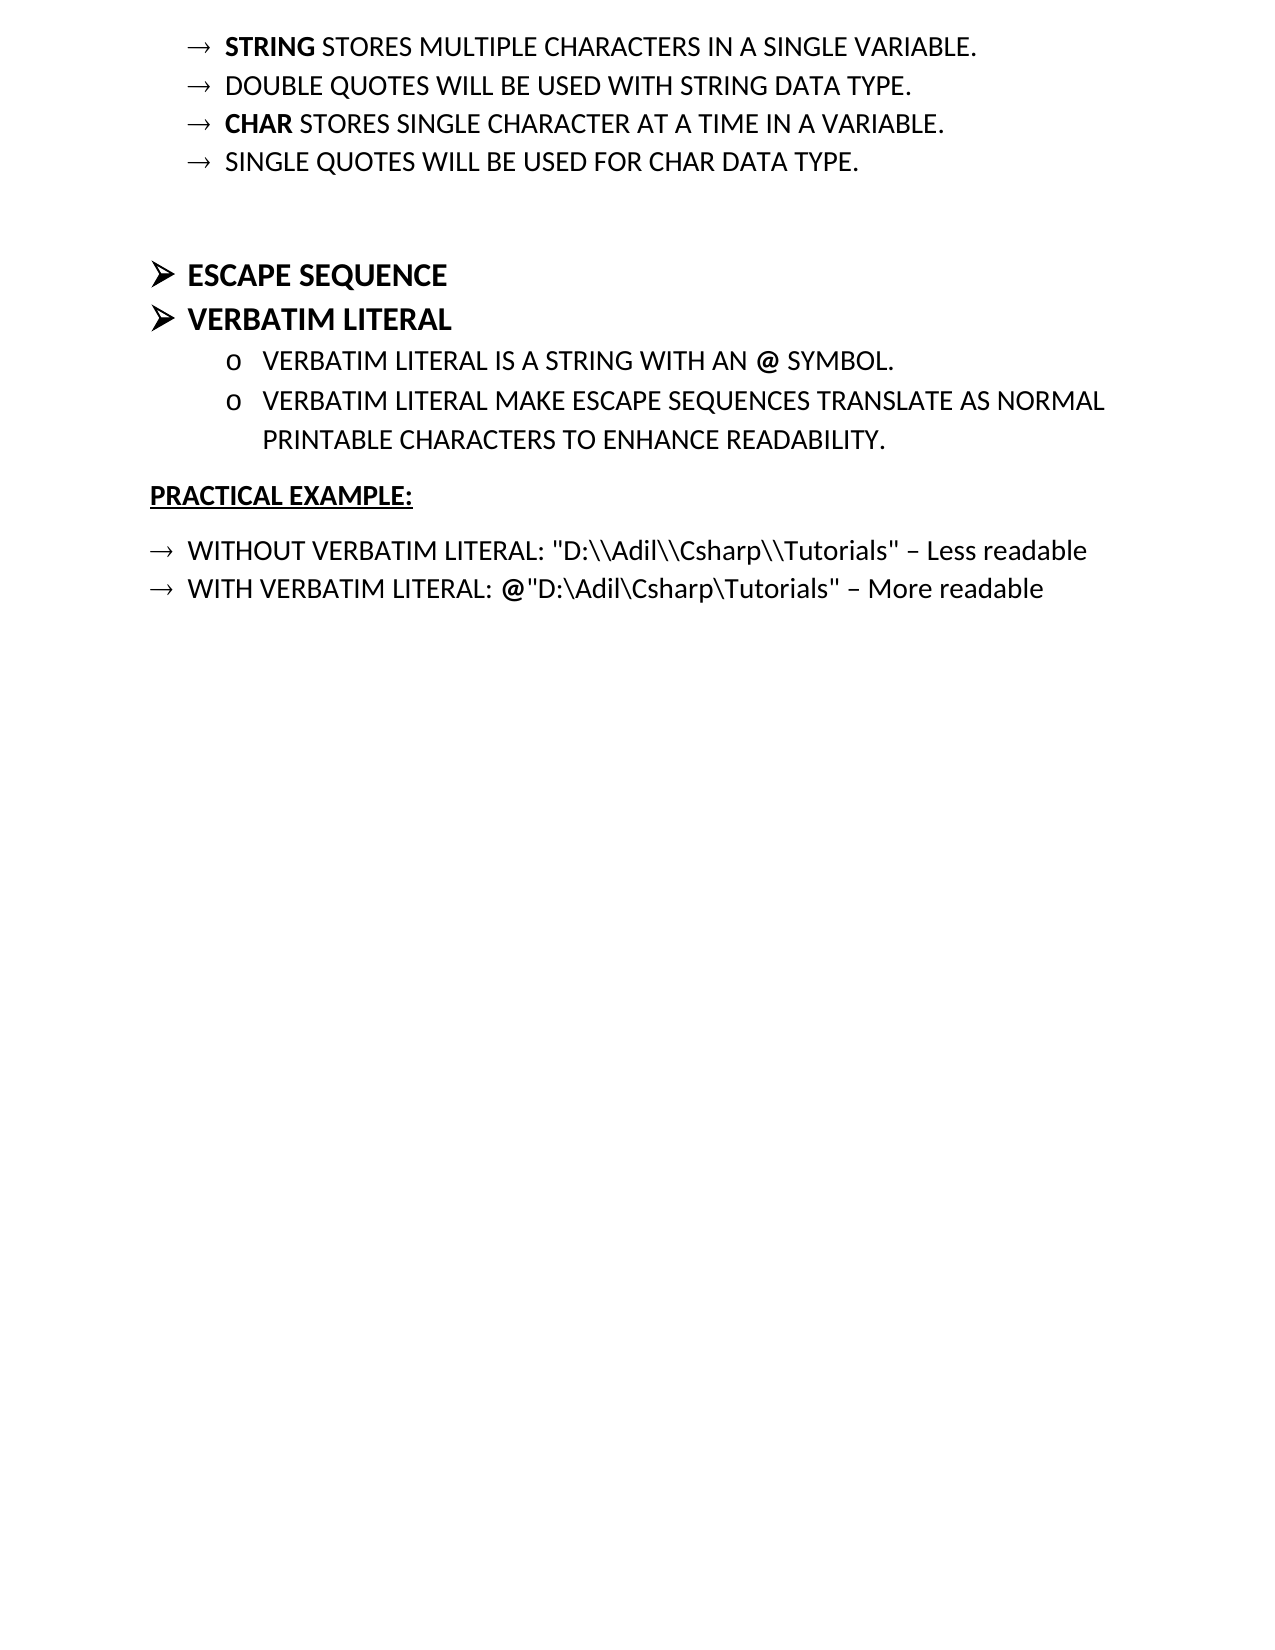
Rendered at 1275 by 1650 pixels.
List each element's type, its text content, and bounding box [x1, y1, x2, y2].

list ESCAPE SEQUENCE [150, 254, 1125, 294]
list VERBATIM LITERAL [150, 298, 1125, 338]
list SINGLE QUOTES WILL BE USED FOR CHAR DATA TYPE. [187, 143, 1125, 179]
list STRING STORES MULTIPLE CHARACTERS IN A SINGLE VARIABLE. [187, 28, 1125, 64]
list VERBATIM LITERAL MAKE ESCAPE SEQUENCES TRANSLATE AS NORMAL PRINTABLE CHARACTERS TO ENHANCE READABILITY. [225, 382, 1125, 457]
list DOUBLE QUOTES WILL BE USED WITH STRING DATA TYPE. [187, 67, 1125, 102]
list VERBATIM LITERAL IS A STRING WITH AN @ SYMBOL. [225, 342, 1125, 379]
list WITHOUT VERBATIM LITERAL: "D:\\Adil\\Csharp\\Tutorials" – Less readable [150, 532, 1125, 567]
list CHAR STORES SINGLE CHARACTER AT A TIME IN A VARIABLE. [187, 105, 1125, 141]
list WITH VERBATIM LITERAL: @"D:\Adil\Csharp\Tutorials" – More readable [150, 570, 1125, 606]
text PRACTICAL EXAMPLE: [150, 477, 1125, 512]
